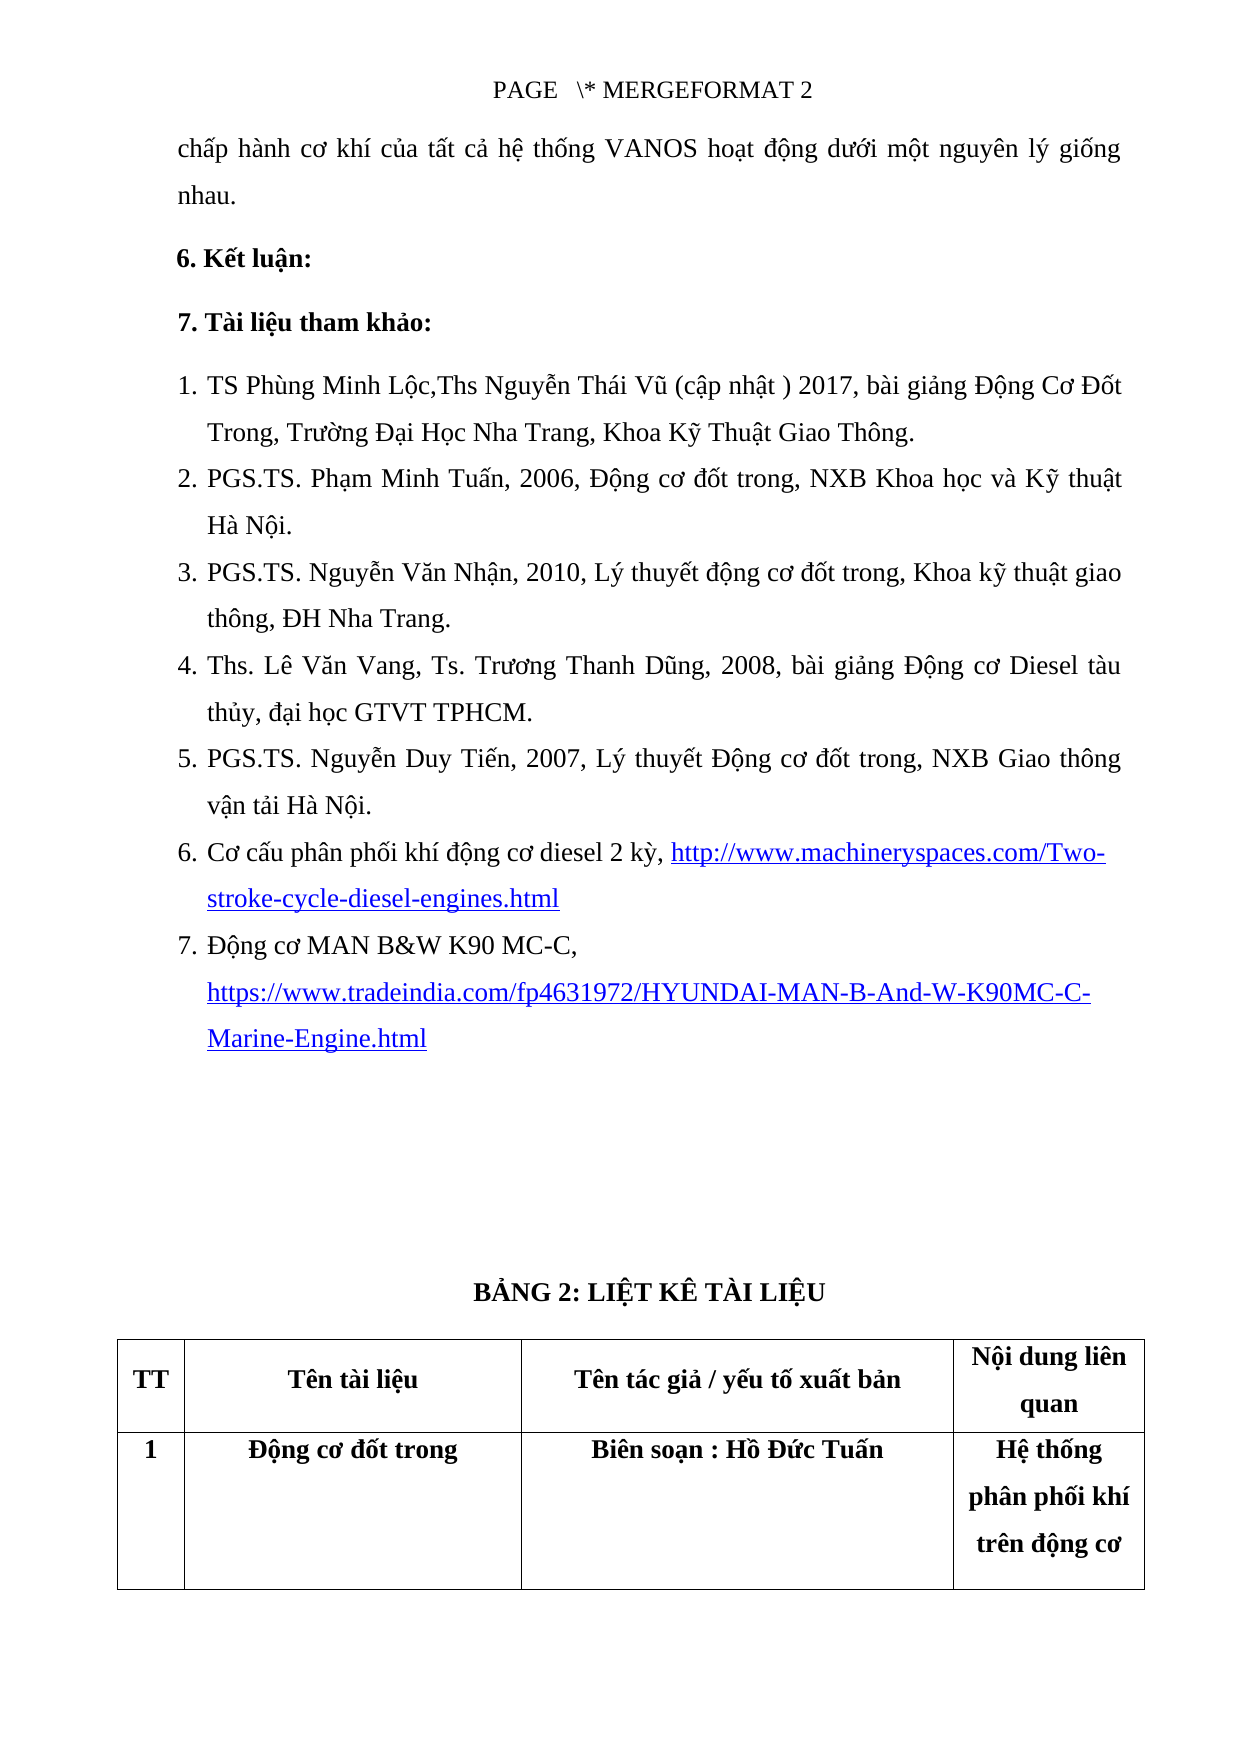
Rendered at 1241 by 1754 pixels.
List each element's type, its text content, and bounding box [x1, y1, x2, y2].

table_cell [522, 1433, 953, 1589]
table_header Tên tài liệu [185, 1340, 521, 1432]
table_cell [954, 1433, 1144, 1589]
table_cell Động cơ đốt trong [185, 1433, 521, 1589]
table_header Nội dung liên quan [954, 1340, 1144, 1432]
text 7. Tài liệu tham khảo: [177, 306, 1122, 337]
list TS Phùng Minh Lộc,Ths Nguyễn Thái Vũ (cập nhật ) 2017, bài giảng Động Cơ Đốt Trong, Trường Đại Học Nha Trang, Khoa Kỹ Thuật Giao Thông. [177, 369, 1122, 447]
table_header Tên tác giả / yếu tố xuất bản [522, 1340, 953, 1432]
list PGS.TS. Nguyễn Duy Tiến, 2007, Lý thuyết Động cơ đốt trong, NXB Giao thông vận tải Hà Nội. [177, 742, 1122, 820]
list PGS.TS. Nguyễn Văn Nhận, 2010, Lý thuyết động cơ đốt trong, Khoa kỹ thuật giao thông, ĐH Nha Trang. [177, 556, 1122, 634]
table_cell 1 [118, 1433, 184, 1589]
list Cơ cấu phân phối khí động cơ diesel 2 kỳ, http://www.machineryspaces.com/Two-stroke-cycle-diesel-engines.html [177, 836, 1122, 914]
table_header TT [118, 1340, 184, 1432]
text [177, 132, 1122, 210]
list Động cơ MAN B&W K90 MC-C, https://www.tradeindia.com/fp4631972/HYUNDAI-MAN-B-And-W-K90MC-C-Marine-Engine.html [177, 929, 1122, 1054]
list Ths. Lê Văn Vang, Ts. Trương Thanh Dũng, 2008, bài giảng Động cơ Diesel tàu thủy, đại học GTVT TPHCM. [177, 649, 1122, 727]
list PGS.TS. Phạm Minh Tuấn, 2006, Động cơ đốt trong, NXB Khoa học và Kỹ thuật Hà Nội. [177, 462, 1122, 540]
text BẢNG 2: LIỆT KÊ TÀI LIỆU [177, 1276, 1122, 1307]
text 6. Kết luận: [176, 242, 1122, 274]
